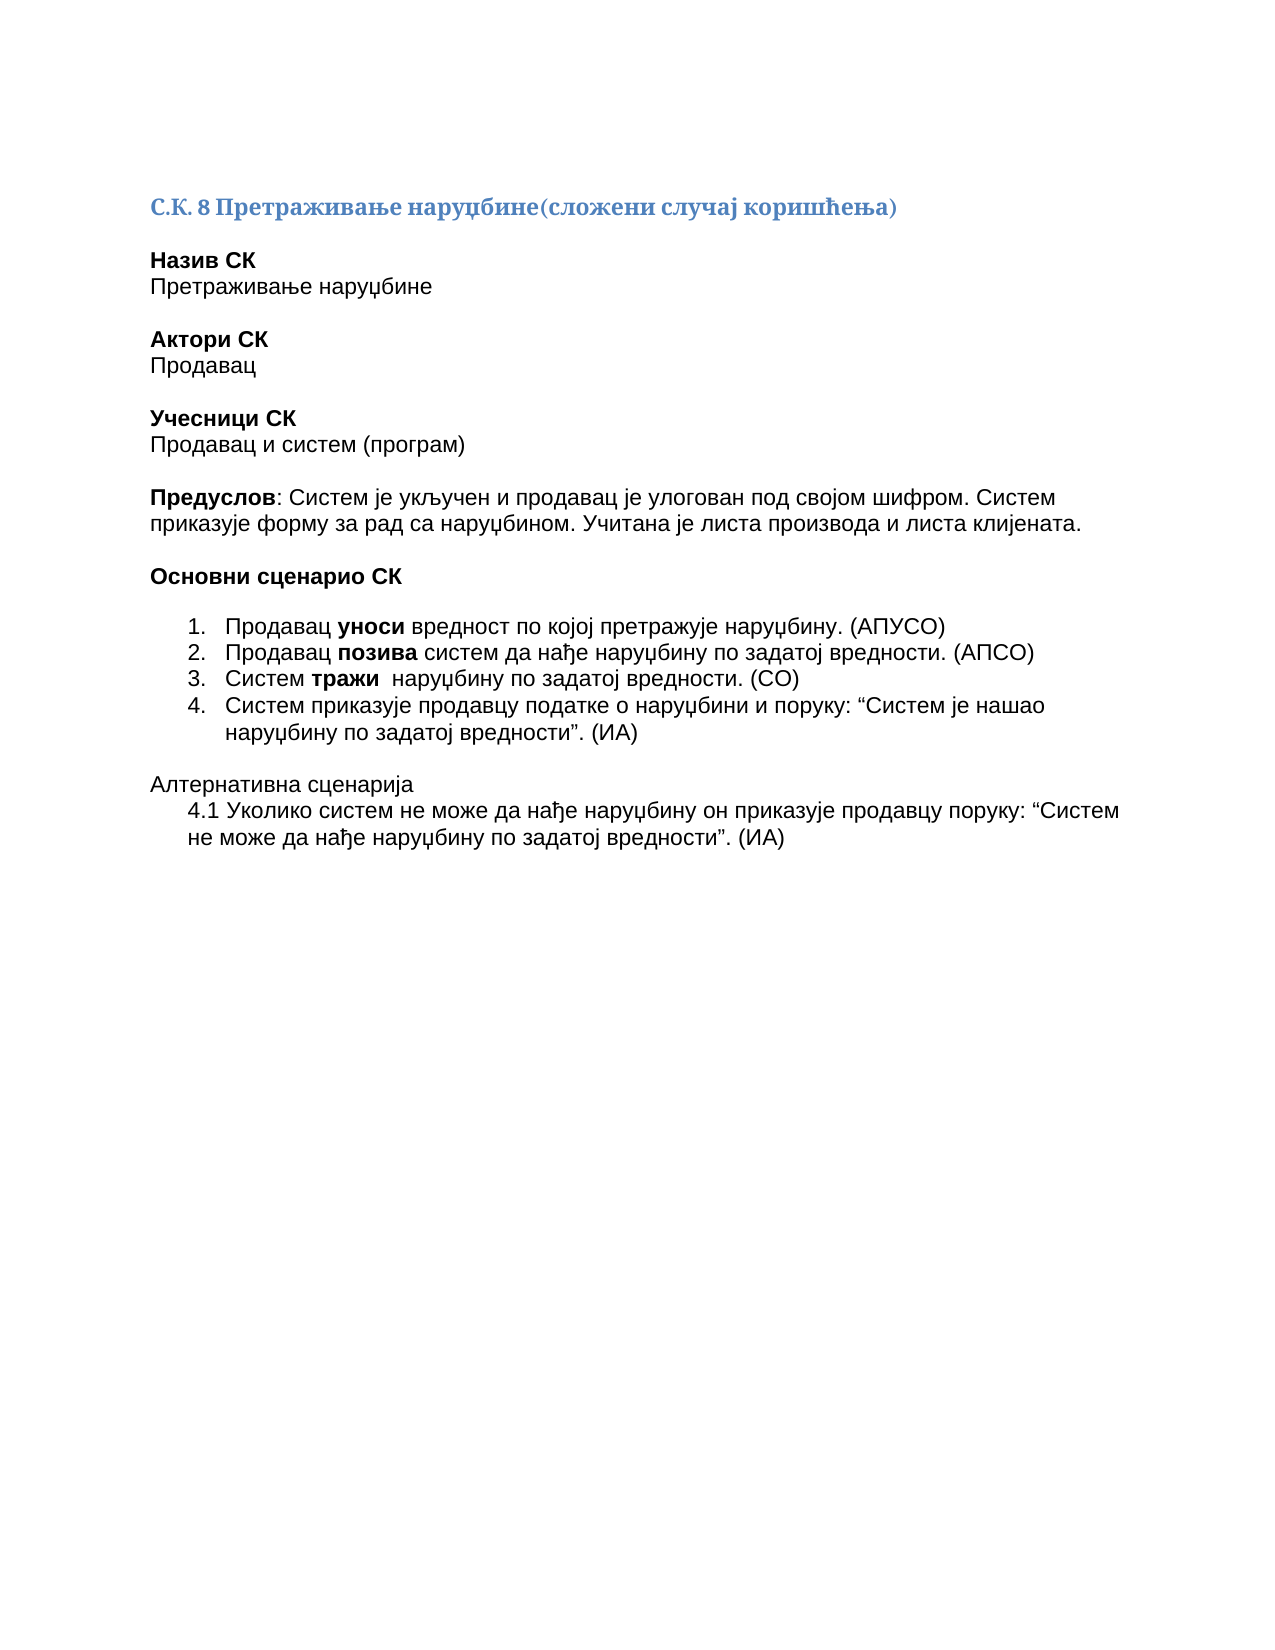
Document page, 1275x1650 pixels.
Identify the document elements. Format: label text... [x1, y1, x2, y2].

subtitle С.К. 8 Претраживање наруџбине(сложени случај коришћења) [150, 195, 1260, 221]
subtitle Актори СК [150, 326, 1260, 352]
text Предуслов: Систем је укључен и продавац je улогован под својом шифром. Систем приказује форму за рад са наруџбином. Учитана је листа производа и листа клијената. [150, 484, 1109, 537]
text Претраживање наруџбине [150, 273, 1260, 299]
list Продавац уноси вредност по којој претражује наруџбину. (АПУСО) [187, 613, 1260, 639]
list Уколико систем не може да нађе наруџбину он приказује продавцу поруку: “Систем не може да нађе наруџбину по задатој вредности”. (ИА) [187, 797, 1120, 850]
text Продавац [150, 352, 1260, 379]
list Систем приказује продавцу податке о наруџбини и поруку: “Систем је нашао наруџбину по задатој вредности”. (ИА) [187, 692, 1046, 745]
list Систем тражи наруџбину по задатој вредности. (СО) [187, 666, 1260, 692]
text Продавац и систем (програм) [150, 431, 1260, 458]
subtitle Учесници СК [150, 405, 1260, 431]
text Алтернативна сценарија [150, 771, 1260, 797]
list Продавац позива систем да нађе наруџбину по задатој вредности. (АПСО) [187, 639, 1260, 666]
subtitle Основни сценарио СК [150, 563, 1260, 589]
text Назив СК [150, 247, 1260, 273]
